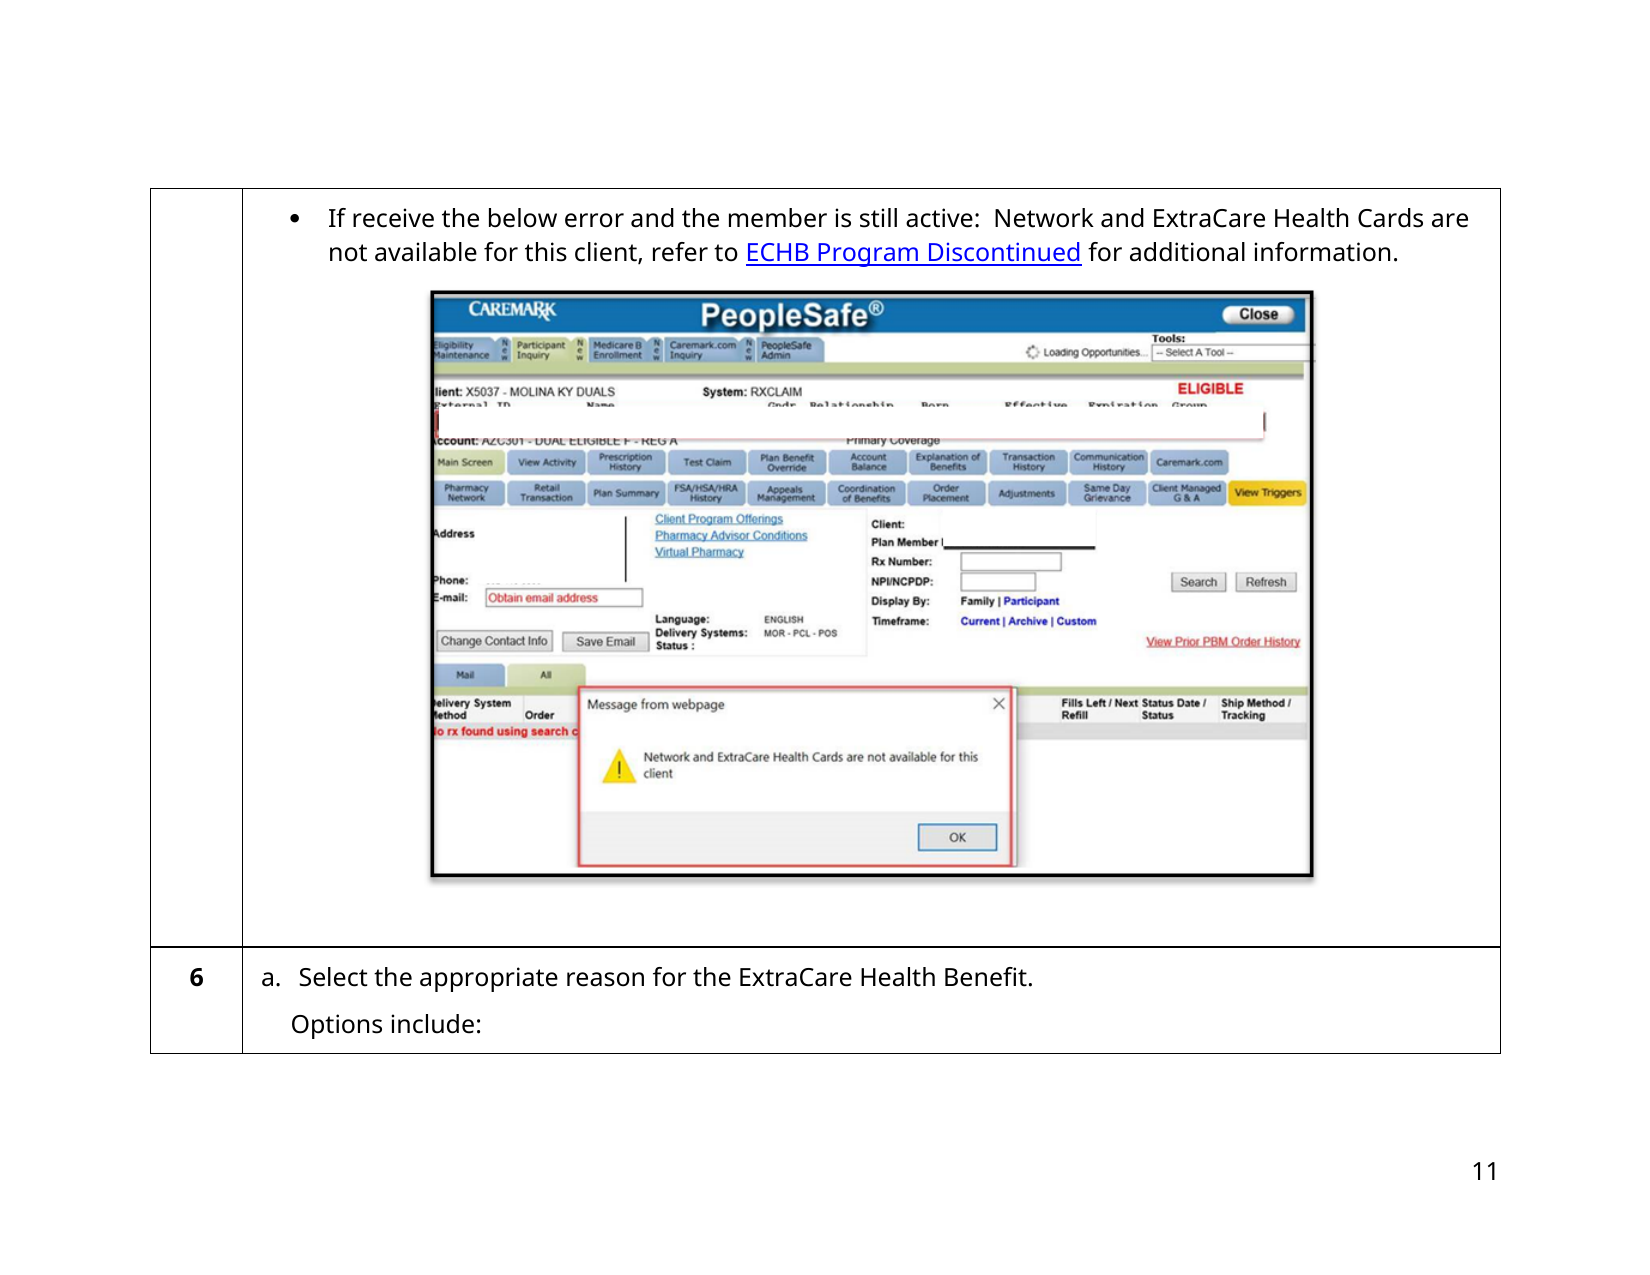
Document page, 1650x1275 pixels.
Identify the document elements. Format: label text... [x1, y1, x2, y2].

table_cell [243, 948, 1500, 1053]
table_cell 6 [151, 948, 242, 1053]
table_cell 5 [151, 189, 242, 946]
picture [421, 281, 1322, 888]
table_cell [243, 189, 1500, 946]
